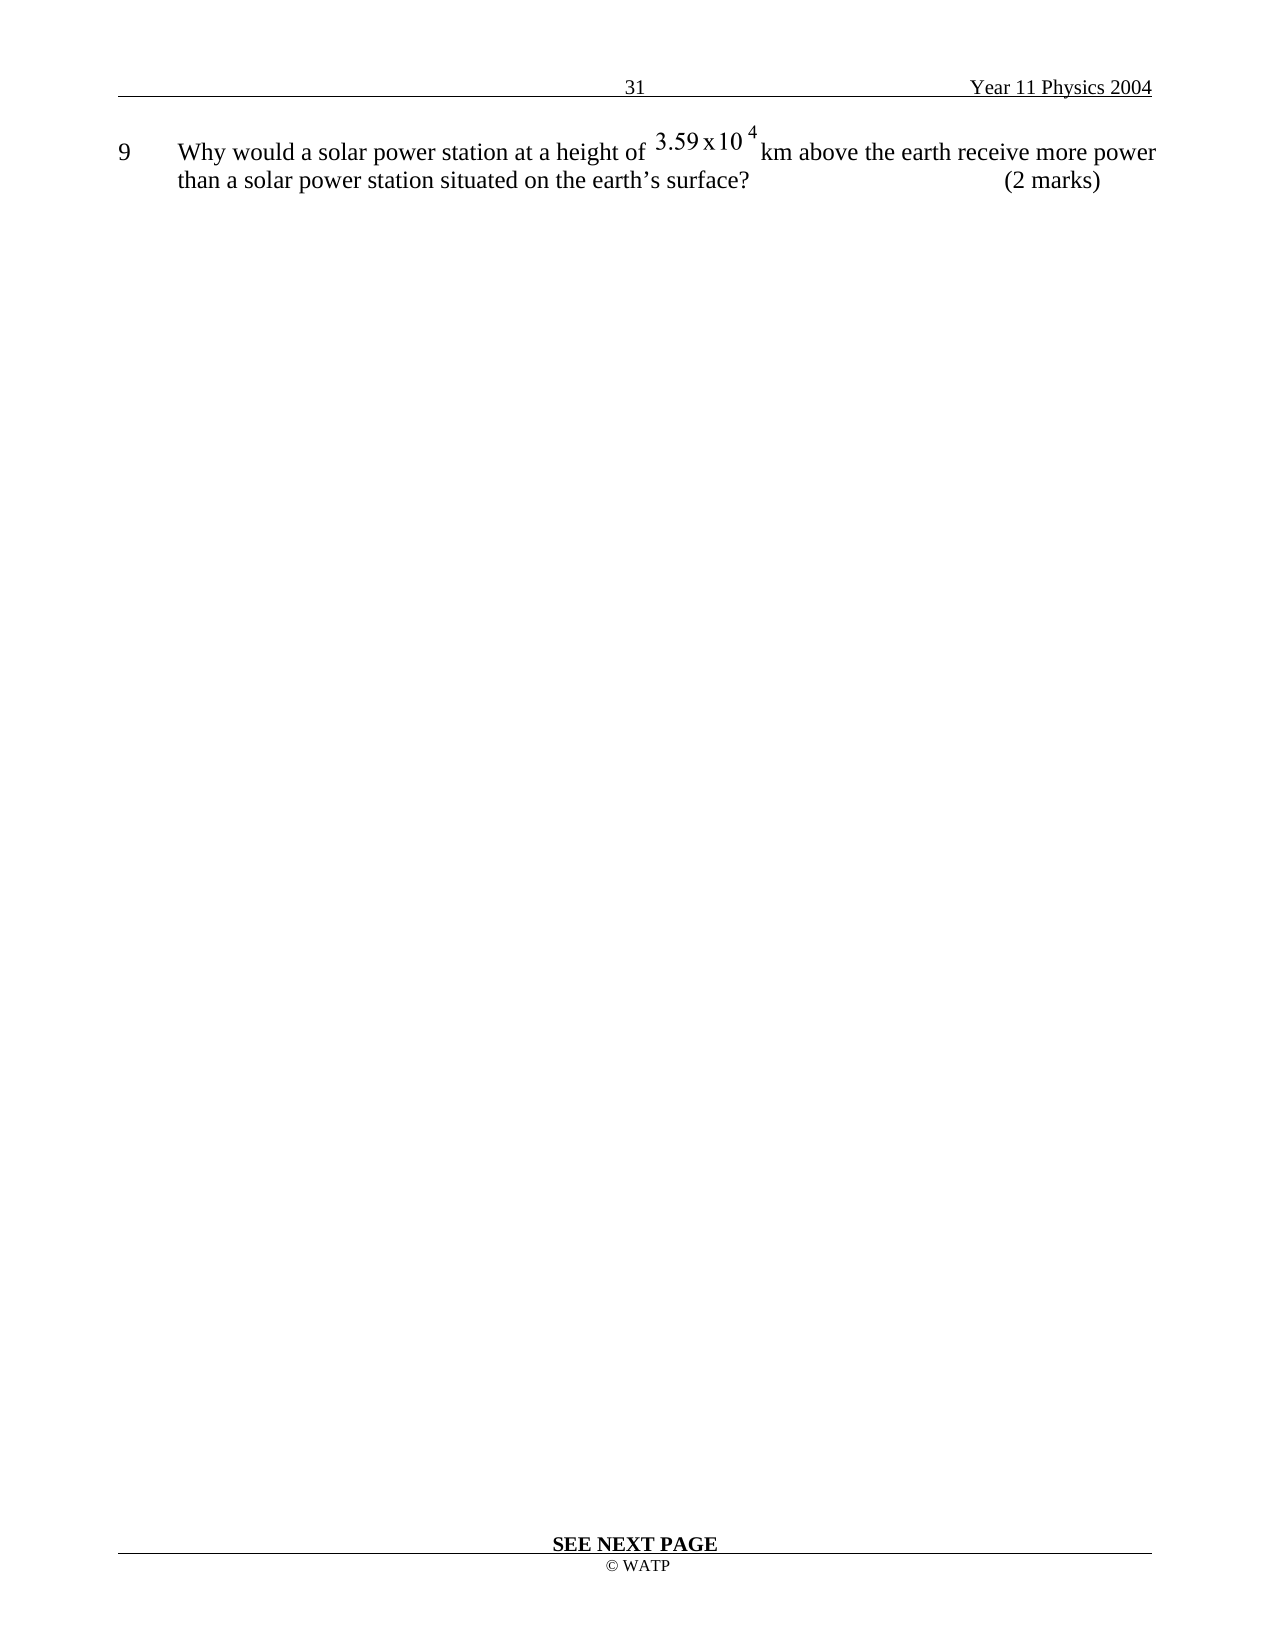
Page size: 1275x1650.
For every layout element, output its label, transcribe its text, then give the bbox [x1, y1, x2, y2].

text 9 Why would a solar power station at a height of km above the earth receive more power than a solar power station situated on the earth’s surface? (2 marks) [118, 118, 1157, 194]
picture [652, 118, 761, 160]
